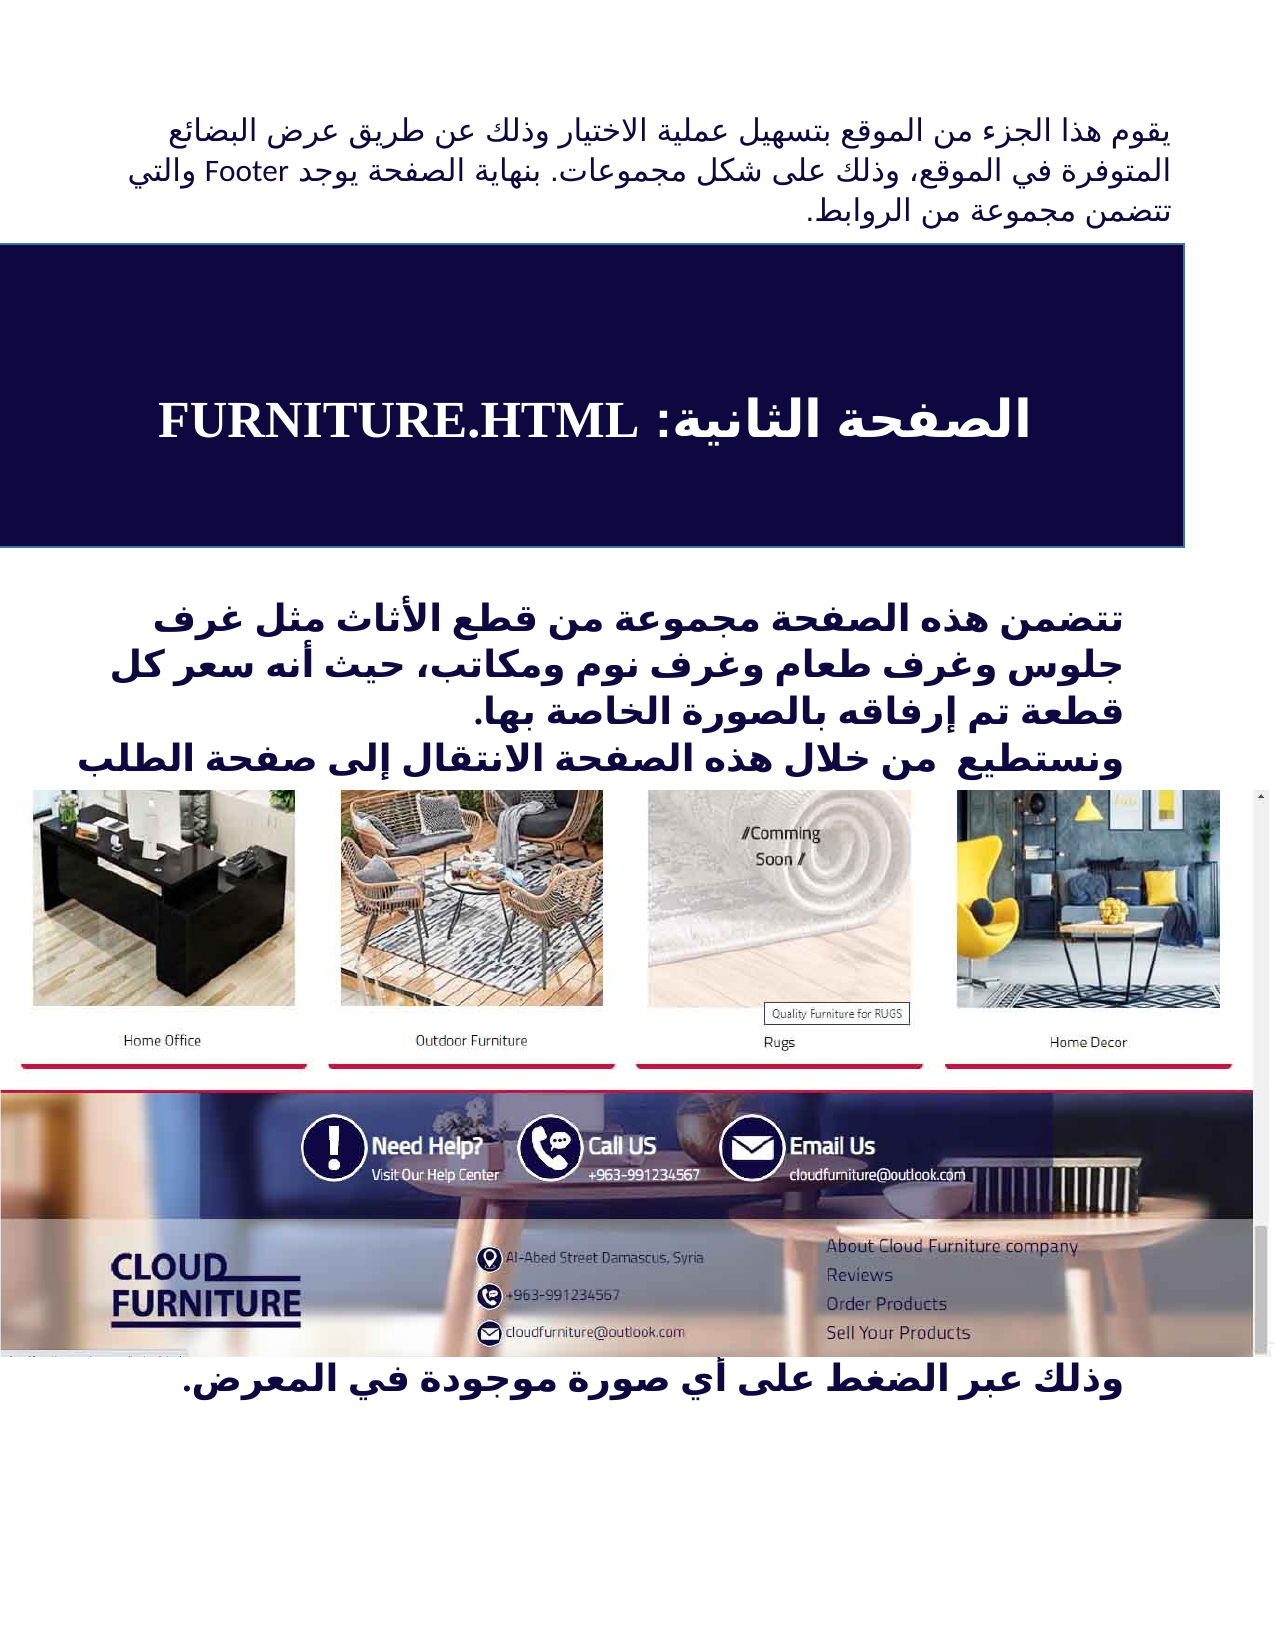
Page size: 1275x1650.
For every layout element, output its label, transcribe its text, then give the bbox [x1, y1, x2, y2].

text تتضمن هذه الصفحة مجموعة من قطع الأثاث مثل غرف جلوس وغرف طعام وغرف نوم ومكاتب، حيث أنه سعر كل قطعة تم إرفاقه بالصورة الخاصة بها. ونستطيع من خلال هذه الصفحة الانتقال إلى صفحة الطلب وذلك عبر الضغط على أي صورة موجودة في المعرض. [66, 596, 1125, 790]
text يقوم هذا الجزء من الموقع بتسهيل عملية الاختيار وذلك عن طريق عرض البضائع المتوفرة في الموقع، وذلك على شكل مجموعات. بنهاية الصفحة يوجد Footer والتي تتضمن مجموعة من الروابط. [66, 112, 1172, 228]
picture [0, 790, 1275, 1357]
text الصفحة الثانية: FURNITURE.HTML [66, 388, 1125, 448]
text تتضمن هذه الصفحة مجموعة من قطع الأثاث مثل غرف جلوس وغرف طعام وغرف نوم ومكاتب، حيث أنه سعر كل قطعة تم إرفاقه بالصورة الخاصة بها. ونستطيع من خلال هذه الصفحة الانتقال إلى صفحة الطلب وذلك عبر الضغط على أي صورة موجودة في المعرض. [66, 1357, 1125, 1400]
